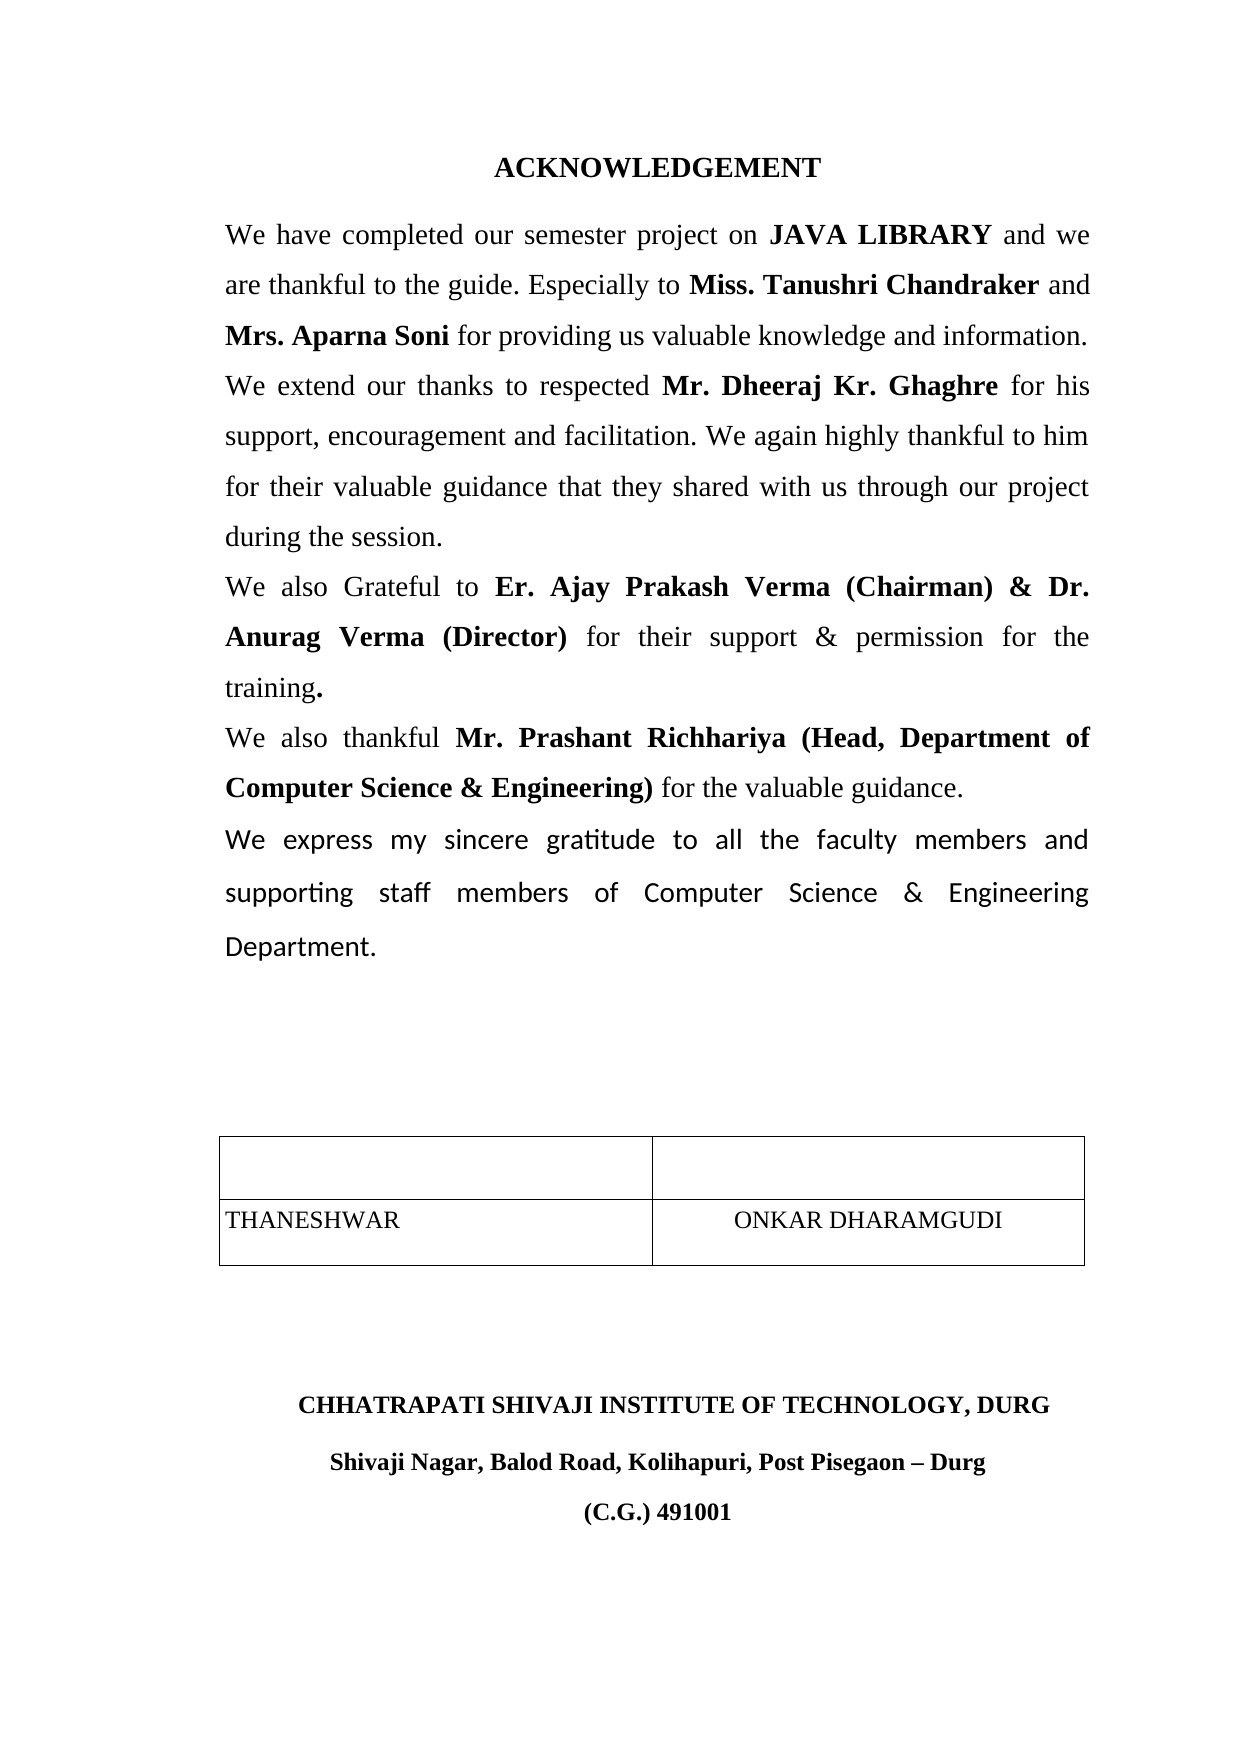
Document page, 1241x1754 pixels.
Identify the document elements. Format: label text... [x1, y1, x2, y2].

text Shivaji Nagar, Balod Road, Kolihapuri, Post Pisegaon – Durg [225, 1447, 1090, 1476]
table_header [220, 1137, 652, 1199]
text We extend our thanks to respected Mr. Dheeraj Kr. Ghaghre for his support, encouragement and facilitation. We again highly thankful to him for their valuable guidance that they shared with us through our project during the session. [225, 368, 1090, 552]
text ACKNOWLEDGEMENT [225, 150, 1090, 183]
table_cell ONKAR DHARAMGUDI [653, 1200, 1084, 1264]
text We have completed our semester project on JAVA LIBRARY and we are thankful to the guide. Especially to Miss. Tanushri Chandraker and Mrs. Aparna Soni for providing us valuable knowledge and information. [225, 217, 1090, 351]
text We express my sincere gratitude to all the faculty members and supporting staff members of Computer Science & Engineering Department. [225, 821, 1090, 963]
text We also Grateful to Er. Ajay Prakash Verma (Chairman) & Dr. Anurag Verma (Director) for their support & permission for the training. [225, 569, 1090, 703]
text We also thankful Mr. Prashant Richhariya (Head, Department of Computer Science & Engineering) for the valuable guidance. [225, 720, 1090, 804]
text (C.G.) 491001 [225, 1497, 1090, 1526]
text CHHATRAPATI SHIVAJI INSTITUTE OF TECHNOLOGY, DURG [225, 1390, 1090, 1419]
table_header [653, 1137, 1084, 1199]
table_cell THANESHWAR [220, 1200, 652, 1264]
